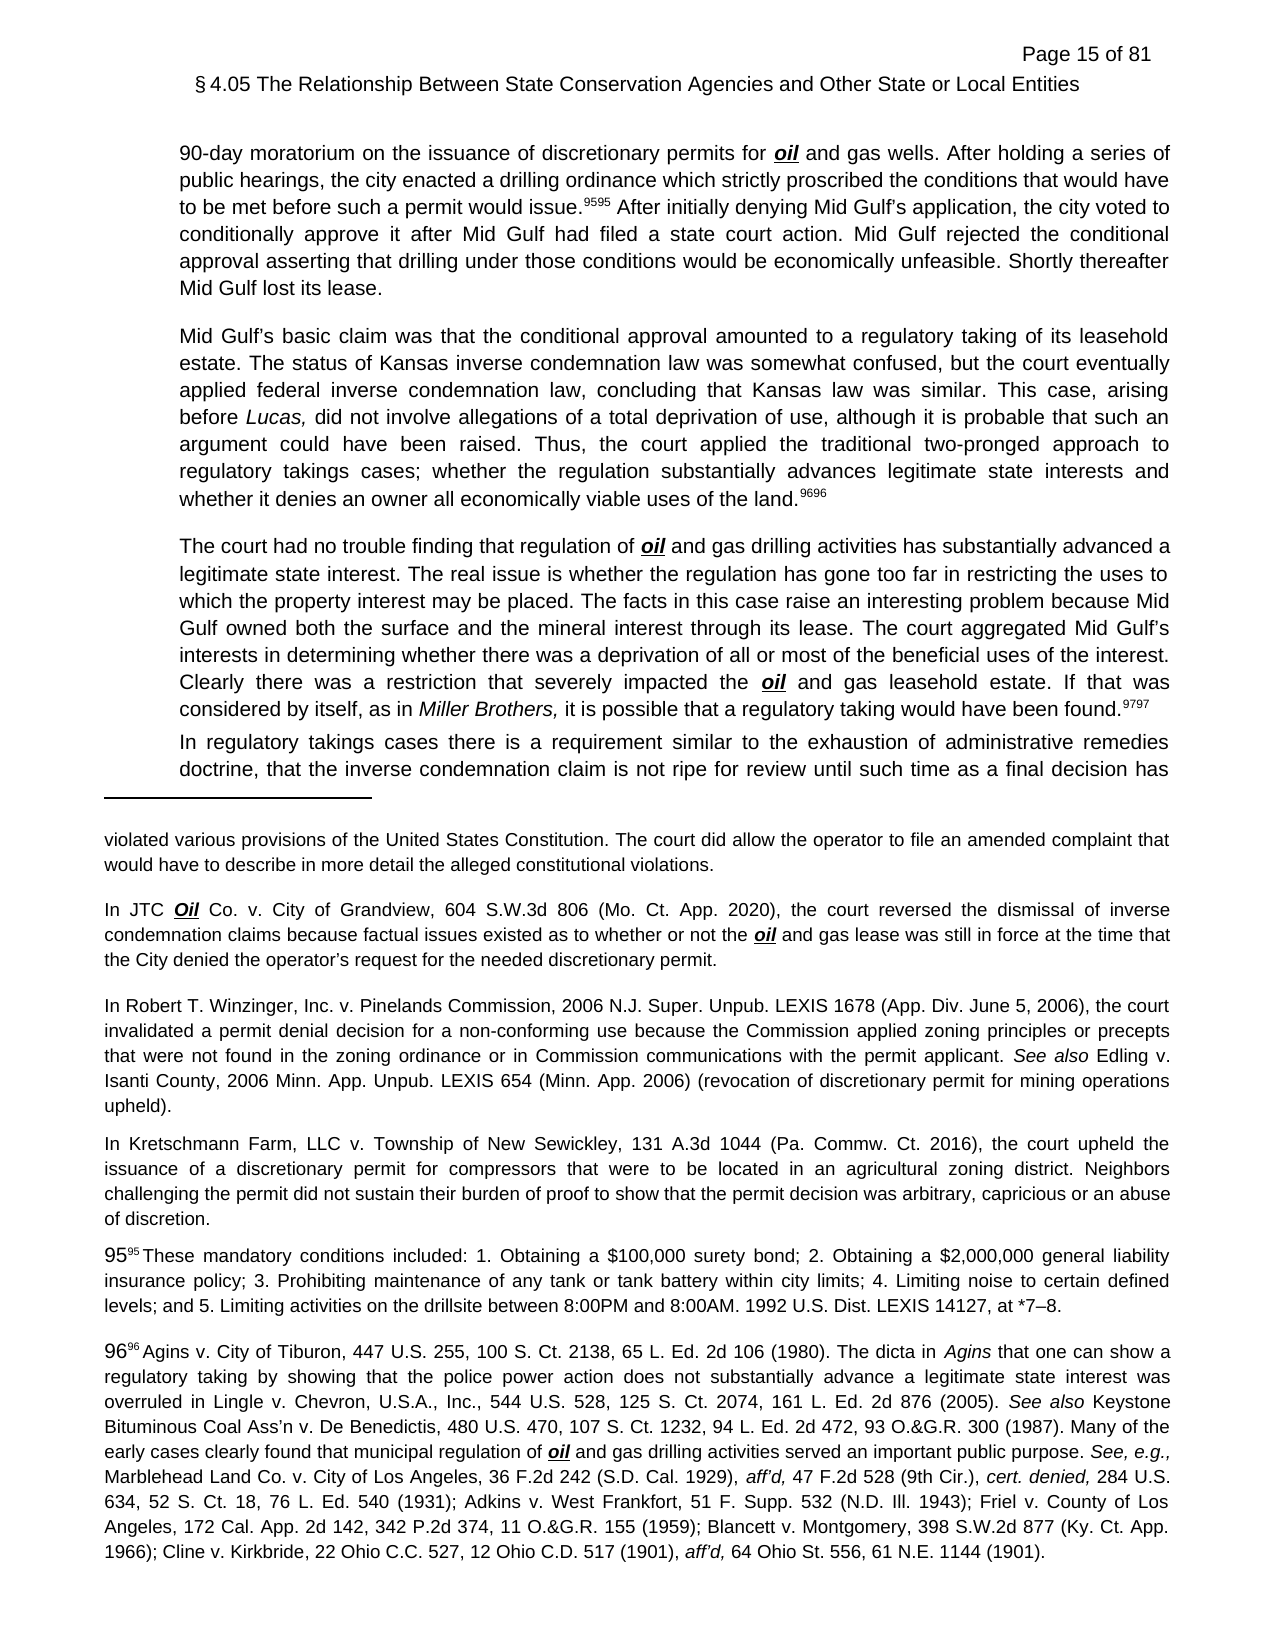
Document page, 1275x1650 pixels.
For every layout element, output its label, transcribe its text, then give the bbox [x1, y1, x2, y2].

text In regulatory takings cases there is a requirement similar to the exhaustion of administrative remedies doctrine, that the inverse condemnation claim is not ripe for review until such time as a final decision has been reached on the merits.98 Thus, a party asserting a regulatory taking must show that the sub-state unit has had a chance to approve, conditionally approve or deny the permit application. In this case Mid Gulf cut short its administrative and judicial review of the permit denial to challenge the reasonableness of the ordinance as it dealt with the mandatory conditions imposed on Mid Gulf. The court concluded: [179, 727, 1171, 781]
text In many land use ordinances, oil and gas drilling permits require the issuance of a discretionary permit. These discretionary permits often give the sub-state unit the power to condition issuance of a permit upon agreement to individually negotiated requirements designed to promote the general welfare. These discretionary permits can be called a conditional use permit, a special use permit or a special exception permit. In Mid Gulf, Inc. v. Bishop,94 the plaintiff as a surface owner and subdivider and as an oil and gas lessee became embroiled with the City of Lansing over plaintiff’s plan to subdivide and drill an oil and gas well. Mid Gulf sought a discretionary permit to drill a well. At that time there was no drilling ordinance adopted by the City. Two other drilling permits were issued on an ad hoc basis by the City to other oil and gas lessees. Two days after receiving Mid Gulf’s request the City Council enacted an ordinance imposing a 90-day moratorium on the issuance of discretionary permits for oil and gas wells. After holding a series of public hearings, the city enacted a drilling ordinance which strictly proscribed the conditions that would have to be met before such a permit would issue.95 After initially denying Mid Gulf’s application, the city voted to conditionally approve it after Mid Gulf had filed a state court action. Mid Gulf rejected the conditional approval asserting that drilling under those conditions would be economically unfeasible. Shortly thereafter Mid Gulf lost its lease. [179, 137, 1171, 300]
text Mid Gulf’s basic claim was that the conditional approval amounted to a regulatory taking of its leasehold estate. The status of Kansas inverse condemnation law was somewhat confused, but the court eventually applied federal inverse condemnation law, concluding that Kansas law was similar. This case, arising before Lucas, did not involve allegations of a total deprivation of use, although it is probable that such an argument could have been raised. Thus, the court applied the traditional two-pronged approach to regulatory takings cases; whether the regulation substantially advances legitimate state interests and whether it denies an owner all economically viable uses of the land.96 [179, 321, 1171, 510]
text The court had no trouble finding that regulation of oil and gas drilling activities has substantially advanced a legitimate state interest. The real issue is whether the regulation has gone too far in restricting the uses to which the property interest may be placed. The facts in this case raise an interesting problem because Mid Gulf owned both the surface and the mineral interest through its lease. The court aggregated Mid Gulf’s interests in determining whether there was a deprivation of all or most of the beneficial uses of the interest. Clearly there was a restriction that severely impacted the oil and gas leasehold estate. If that was considered by itself, as in Miller Brothers, it is possible that a regulatory taking would have been found.97 [179, 531, 1171, 721]
